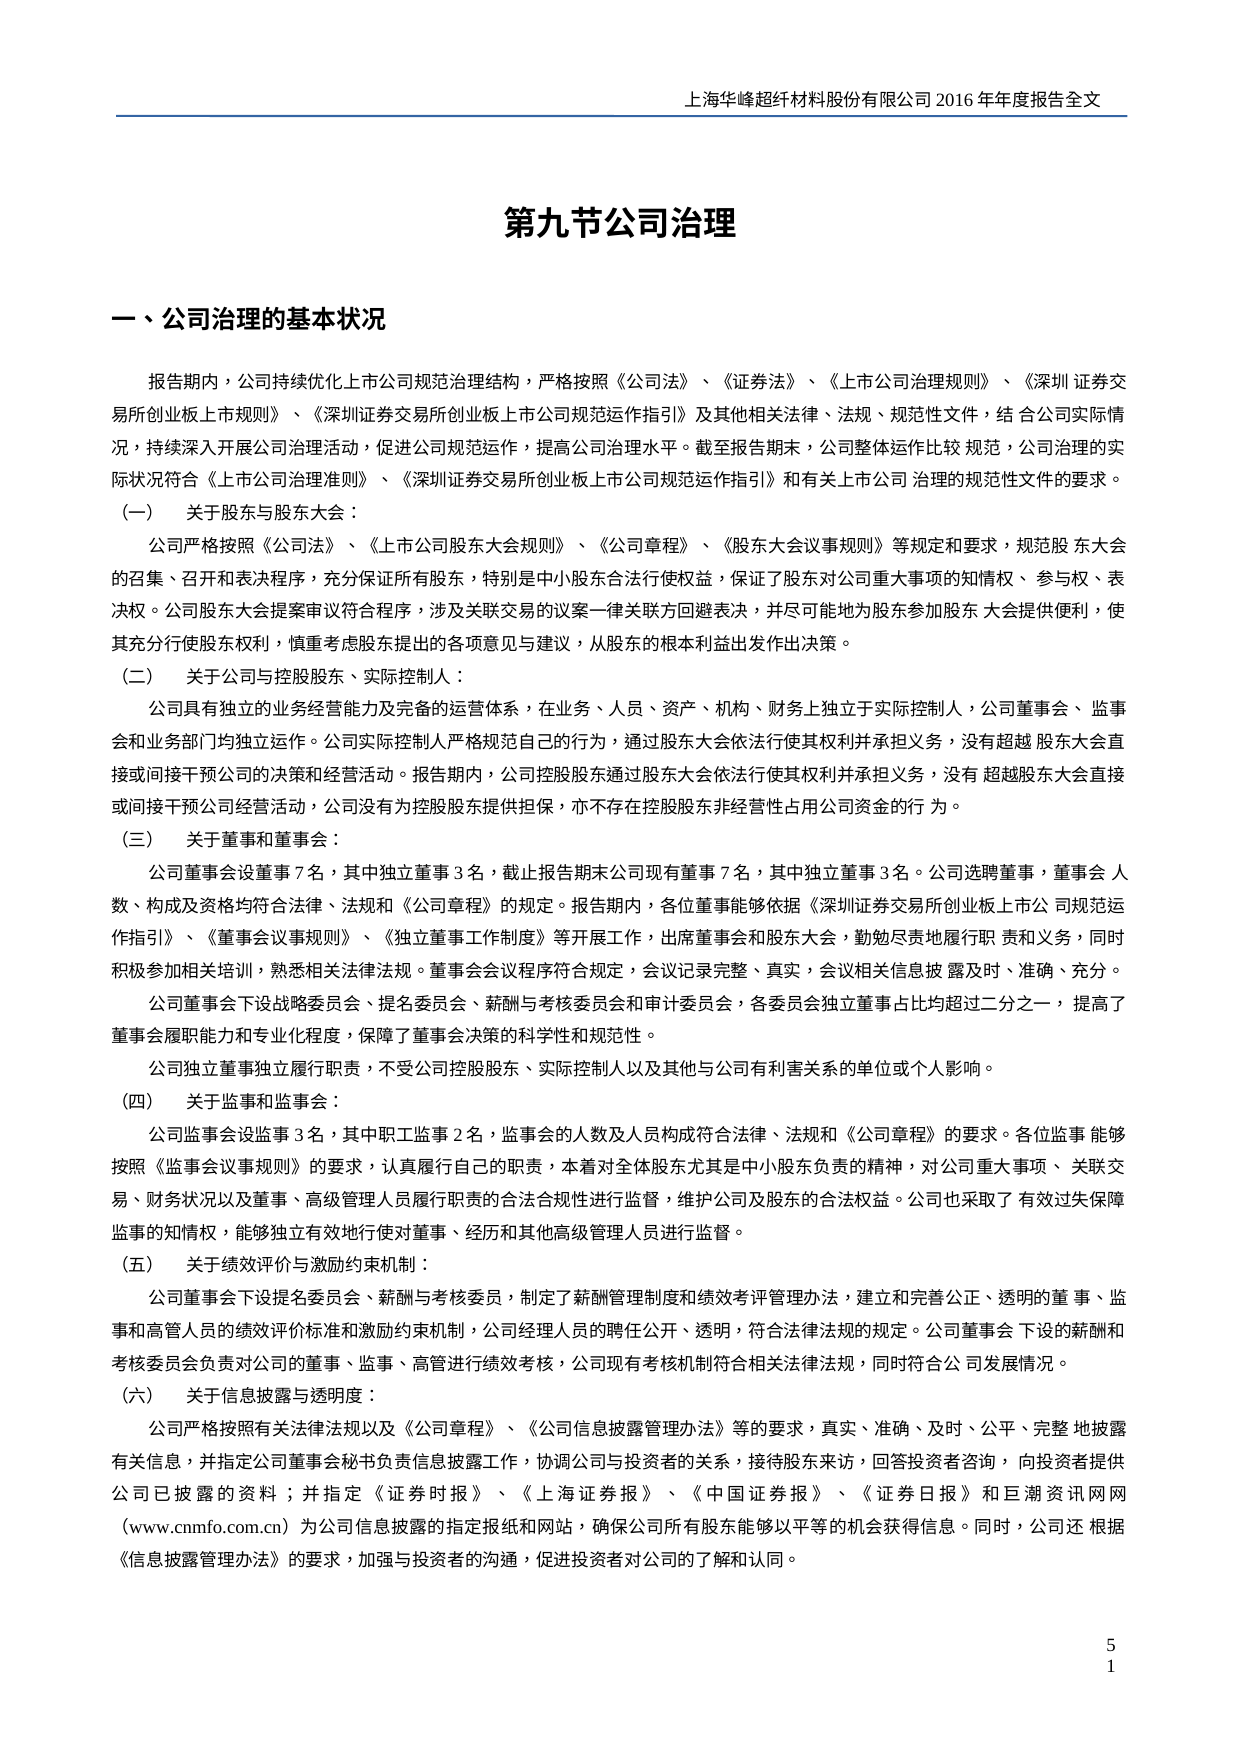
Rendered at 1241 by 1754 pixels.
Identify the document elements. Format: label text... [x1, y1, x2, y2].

text 一、公司治理的基本状况 [111, 301, 1129, 336]
text 公司严格按照《公司法》、《上市公司股东大会规则》、《公司章程》、《股东大会议事规则》等规定和要求，规范股 东大会的召集、召开和表决程序，充分保证所有股东，特别是中小股东合法行使权益，保证了股东对公司重大事项的知情权、 参与权、表决权。公司股东大会提案审议符合程序，涉及关联交易的议案一律关联方回避表决，并尽可能地为股东参加股东 大会提供便利，使其充分行使股东权利，慎重考虑股东提出的各项意见与建议，从股东的根本利益出发作出决策。 [111, 526, 1129, 657]
text （三） 关于董事和董事会： [111, 821, 1129, 853]
text （二） 关于公司与控股股东、实际控制人： [111, 657, 1129, 690]
text （六） 关于信息披露与透明度： [111, 1377, 1129, 1409]
text 公司独立董事独立履行职责，不受公司控股股东、实际控制人以及其他与公司有利害关系的单位或个人影响。 [111, 1049, 1129, 1082]
text 报告期内，公司持续优化上市公司规范治理结构，严格按照《公司法》、《证券法》、《上市公司治理规则》、《深圳 证券交易所创业板上市规则》、《深圳证券交易所创业板上市公司规范运作指引》及其他相关法律、法规、规范性文件，结 合公司实际情况，持续深入开展公司治理活动，促进公司规范运作，提高公司治理水平。截至报告期末，公司整体运作比较 规范，公司治理的实际状况符合《上市公司治理准则》、《深圳证券交易所创业板上市公司规范运作指引》和有关上市公司 治理的规范性文件的要求。 [111, 363, 1129, 493]
text （一） 关于股东与股东大会： [111, 493, 1129, 526]
text 公司监事会设监事3名，其中职工监事2名，监事会的人数及人员构成符合法律、法规和《公司章程》的要求。各位监事 能够按照《监事会议事规则》的要求，认真履行自己的职责，本着对全体股东尤其是中小股东负责的精神，对公司重大事项、 关联交易、财务状况以及董事、高级管理人员履行职责的合法合规性进行监督，维护公司及股东的合法权益。公司也采取了 有效过失保障监事的知情权，能够独立有效地行使对董事、经历和其他高级管理人员进行监督。 [111, 1115, 1129, 1246]
text 公司严格按照有关法律法规以及《公司章程》、《公司信息披露管理办法》等的要求，真实、准确、及时、公平、完整 地披露有关信息，并指定公司董事会秘书负责信息披露工作，协调公司与投资者的关系，接待股东来访，回答投资者咨询， 向投资者提供公司已披露的资料；并指定《证券时报》、《上海证券报》、《中国证券报》、《证券日报》和巨潮资讯网网 （www.cnmfo.com.cn）为公司信息披露的指定报纸和网站，确保公司所有股东能够以平等的机会获得信息。同时，公司还 根据《信息披露管理办法》的要求，加强与投资者的沟通，促进投资者对公司的了解和认同。 [111, 1409, 1129, 1573]
text 公司董事会下设战略委员会、提名委员会、薪酬与考核委员会和审计委员会，各委员会独立董事占比均超过二分之一， 提高了董事会履职能力和专业化程度，保障了董事会决策的科学性和规范性。 [111, 984, 1129, 1049]
text （四） 关于监事和监事会： [111, 1082, 1129, 1115]
text 公司董事会下设提名委员会、薪酬与考核委员，制定了薪酬管理制度和绩效考评管理办法，建立和完善公正、透明的董 事、监事和高管人员的绩效评价标准和激励约束机制，公司经理人员的聘任公开、透明，符合法律法规的规定。公司董事会 下设的薪酬和考核委员会负责对公司的董事、监事、高管进行绩效考核，公司现有考核机制符合相关法律法规，同时符合公 司发展情况。 [111, 1278, 1129, 1377]
text 公司董事会设董事7名，其中独立董事3名，截止报告期末公司现有董事7名，其中独立董事3名。公司选聘董事，董事会 人数、构成及资格均符合法律、法规和《公司章程》的规定。报告期内，各位董事能够依据《深圳证券交易所创业板上市公 司规范运作指引》、《董事会议事规则》、《独立董事工作制度》等开展工作，出席董事会和股东大会，勤勉尽责地履行职 责和义务，同时积极参加相关培训，熟悉相关法律法规。董事会会议程序符合规定，会议记录完整、真实，会议相关信息披 露及时、准确、充分。 [111, 853, 1129, 984]
text 第九节公司治理 [111, 200, 1129, 245]
text （五） 关于绩效评价与激励约束机制： [111, 1246, 1129, 1278]
text 公司具有独立的业务经营能力及完备的运营体系，在业务、人员、资产、机构、财务上独立于实际控制人，公司董事会、 监事会和业务部门均独立运作。公司实际控制人严格规范自己的行为，通过股东大会依法行使其权利并承担义务，没有超越 股东大会直接或间接干预公司的决策和经营活动。报告期内，公司控股股东通过股东大会依法行使其权利并承担义务，没有 超越股东大会直接或间接干预公司经营活动，公司没有为控股股东提供担保，亦不存在控股股东非经营性占用公司资金的行 为。 [111, 690, 1129, 821]
